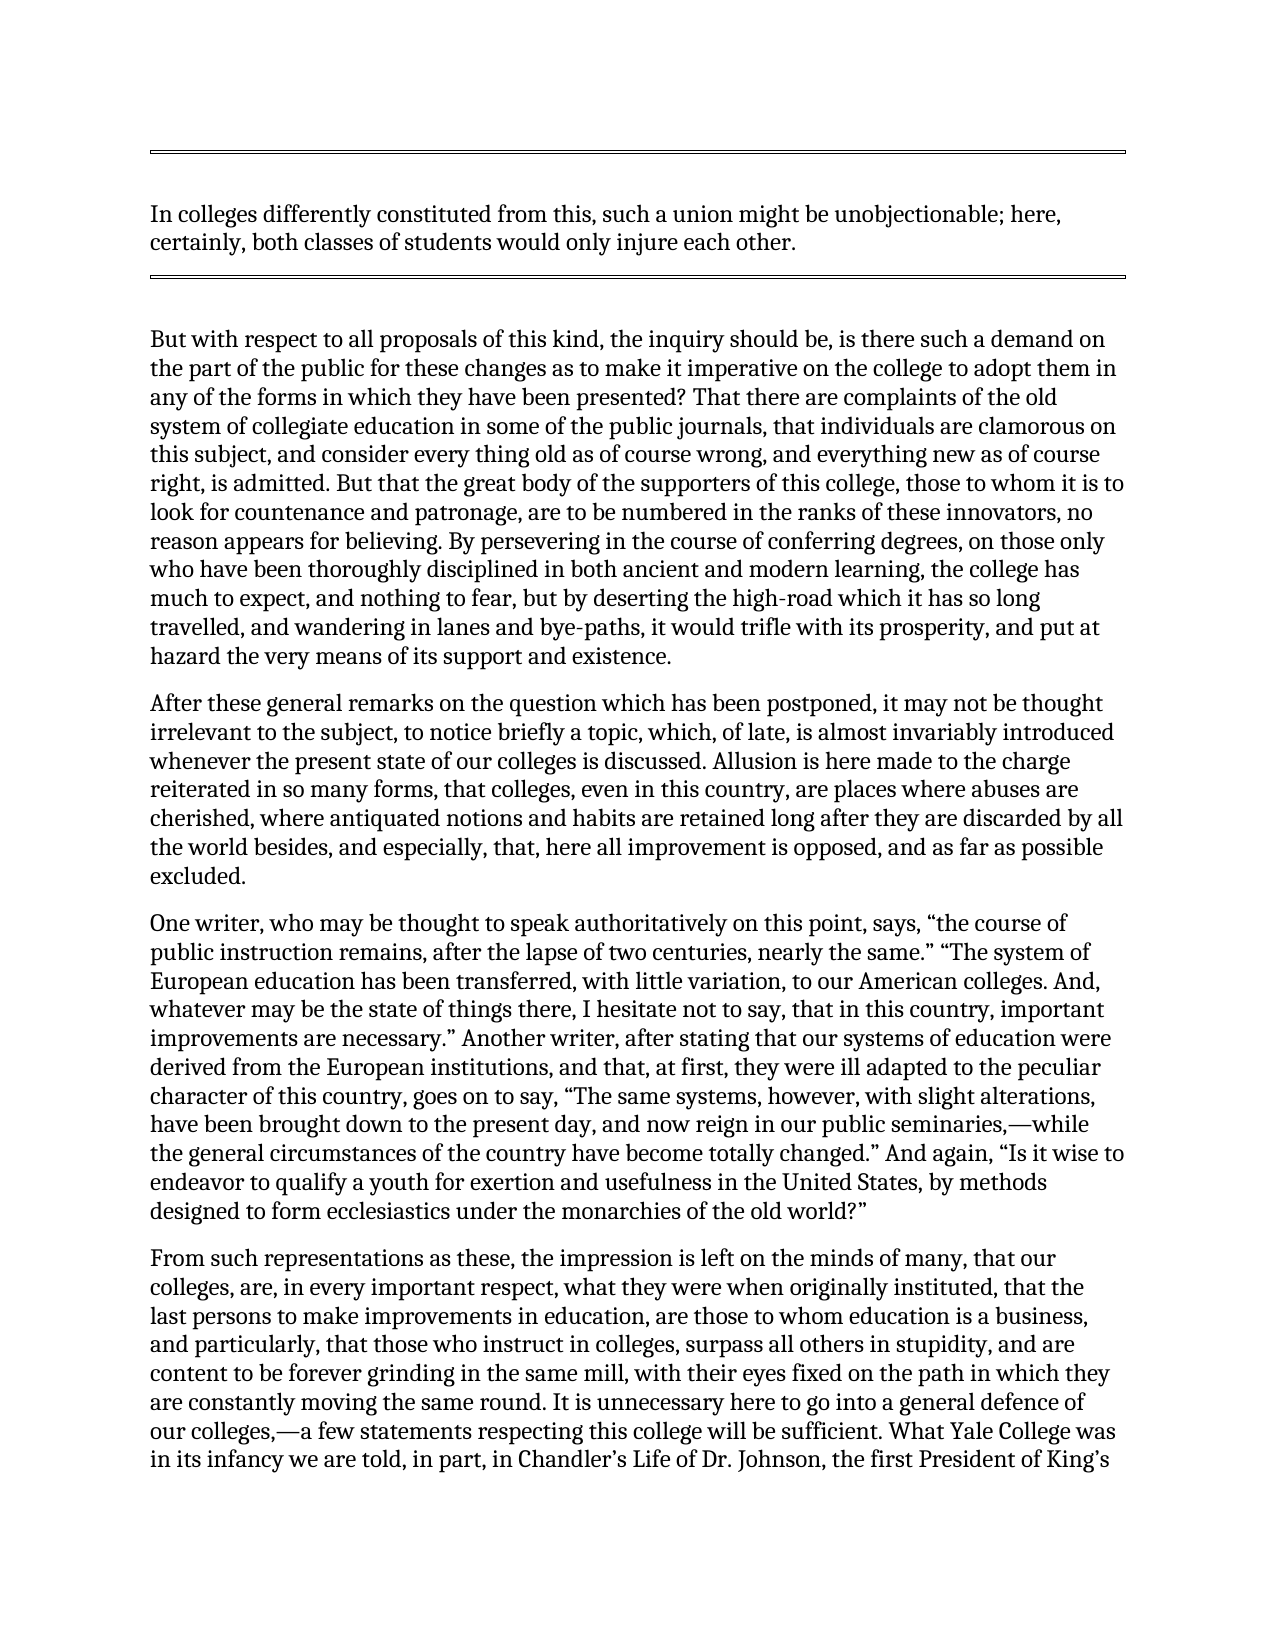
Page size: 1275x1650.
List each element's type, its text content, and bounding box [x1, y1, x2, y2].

text After these general remarks on the question which has been postponed, it may not be thought irrelevant to the subject, to notice briefly a topic, which, of late, is almost invariably introduced whenever the present state of our colleges is discussed. Allusion is here made to the charge reiterated in so many forms, that colleges, even in this country, are places where abuses are cherished, where antiquated notions and habits are retained long after they are discarded by all the world besides, and especially, that, here all improvement is opposed, and as far as possible excluded. [150, 689, 1125, 890]
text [150, 1244, 1125, 1474]
text One writer, who may be thought to speak authoritatively on this point, says, “the course of public instruction remains, after the lapse of two centuries, nearly the same.” “The system of European education has been transferred, with little variation, to our American colleges. And, whatever may be the state of things there, I hesitate not to say, that in this country, important improvements are necessary.” Another writer, after stating that our systems of education were derived from the European institutions, and that, at first, they were ill adapted to the peculiar character of this country, goes on to say, “The same systems, however, with slight alterations, have been brought down to the present day, and now reign in our public seminaries,—while the general circumstances of the country have become totally changed.” And again, “Is it wise to endeavor to qualify a youth for exertion and usefulness in the United States, by methods designed to form ecclesiastics under the monarchies of the old world?” [150, 909, 1125, 1225]
text But with respect to all proposals of this kind, the inquiry should be, is there such a demand on the part of the public for these changes as to make it imperative on the college to adopt them in any of the forms in which they have been presented? That there are complaints of the old system of collegiate education in some of the public journals, that individuals are clamorous on this subject, and consider every thing old as of course wrong, and everything new as of course right, is admitted. But that the great body of the supporters of this college, those to whom it is to look for countenance and patronage, are to be numbered in the ranks of these innovators, no reason appears for believing. By persevering in the course of conferring degrees, on those only who have been thoroughly disciplined in both ancient and modern learning, the college has much to expect, and nothing to fear, but by deserting the high-road which it has so long travelled, and wandering in lanes and bye-paths, it would trifle with its prosperity, and put at hazard the very means of its support and existence. [150, 325, 1125, 670]
text In colleges differently constituted from this, such a union might be unobjectionable; here, certainly, both classes of students would only injure each other. [150, 199, 1125, 257]
